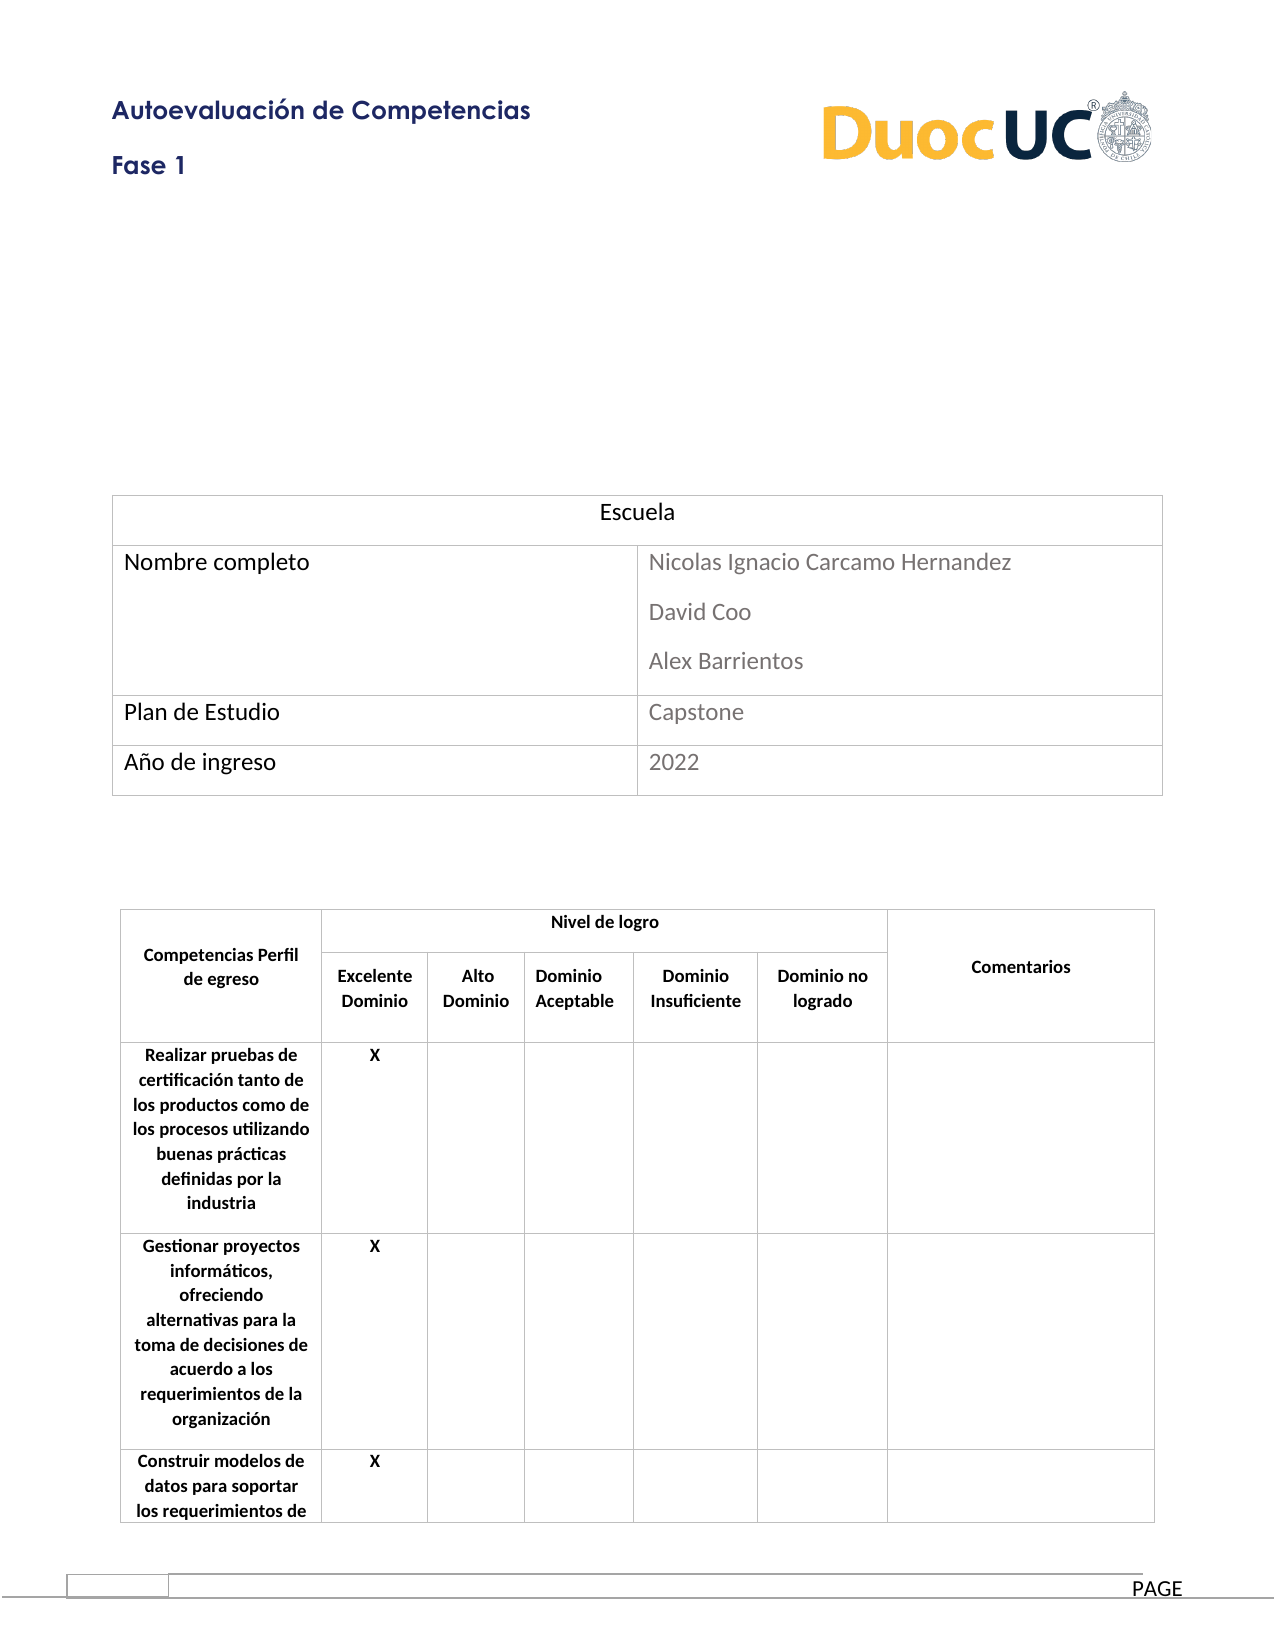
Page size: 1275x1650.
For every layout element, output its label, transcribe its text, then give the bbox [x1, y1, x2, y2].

table_cell [888, 1234, 1154, 1449]
table_header Nivel de logro [322, 910, 887, 952]
table_cell Nicolas Ignacio Carcamo Hernandez David Coo Alex Barrientos [638, 546, 1162, 694]
table_cell [634, 1450, 757, 1522]
table_header Competencias Perfil de egreso [121, 910, 321, 1042]
table_cell Excelente Dominio [322, 953, 427, 1042]
table_cell X [322, 1234, 427, 1449]
table_cell Gestionar proyectos informáticos, ofreciendo alternativas para la toma de decisiones de acuerdo a los requerimientos de la organización [121, 1234, 321, 1449]
table_cell Dominio Insuficiente [634, 953, 757, 1042]
table_cell [525, 1450, 633, 1522]
table_cell Año de ingreso [113, 746, 637, 795]
table_header Comentarios [888, 910, 1154, 1042]
table_cell Plan de Estudio [113, 696, 637, 745]
table_cell [758, 1043, 887, 1233]
table_cell Capstone [638, 696, 1162, 745]
table_cell Alto Dominio [428, 953, 524, 1042]
table_cell [758, 1450, 887, 1522]
picture [823, 91, 1152, 162]
table_cell [428, 1043, 524, 1233]
table_cell Nombre completo [113, 546, 637, 694]
table_cell [428, 1450, 524, 1522]
table_cell [888, 1450, 1154, 1522]
table_cell X [322, 1043, 427, 1233]
table_cell [758, 1234, 887, 1449]
table_cell Dominio Aceptable [525, 953, 633, 1042]
table_cell [428, 1234, 524, 1449]
table_cell Dominio no logrado [758, 953, 887, 1042]
table_cell Construir modelos de datos para soportar los requerimientos de la organización de acuerdo a un diseño definido y escalable en el tiempo [121, 1450, 321, 1522]
table_cell [525, 1234, 633, 1449]
table_header Escuela [113, 496, 1162, 545]
table_cell X [322, 1450, 427, 1522]
table_cell 2022 [638, 746, 1162, 795]
table_cell [888, 1043, 1154, 1233]
table_cell [634, 1043, 757, 1233]
table_cell Realizar pruebas de certificación tanto de los productos como de los procesos utilizando buenas prácticas definidas por la industria [121, 1043, 321, 1233]
table_cell [634, 1234, 757, 1449]
table_cell [525, 1043, 633, 1233]
